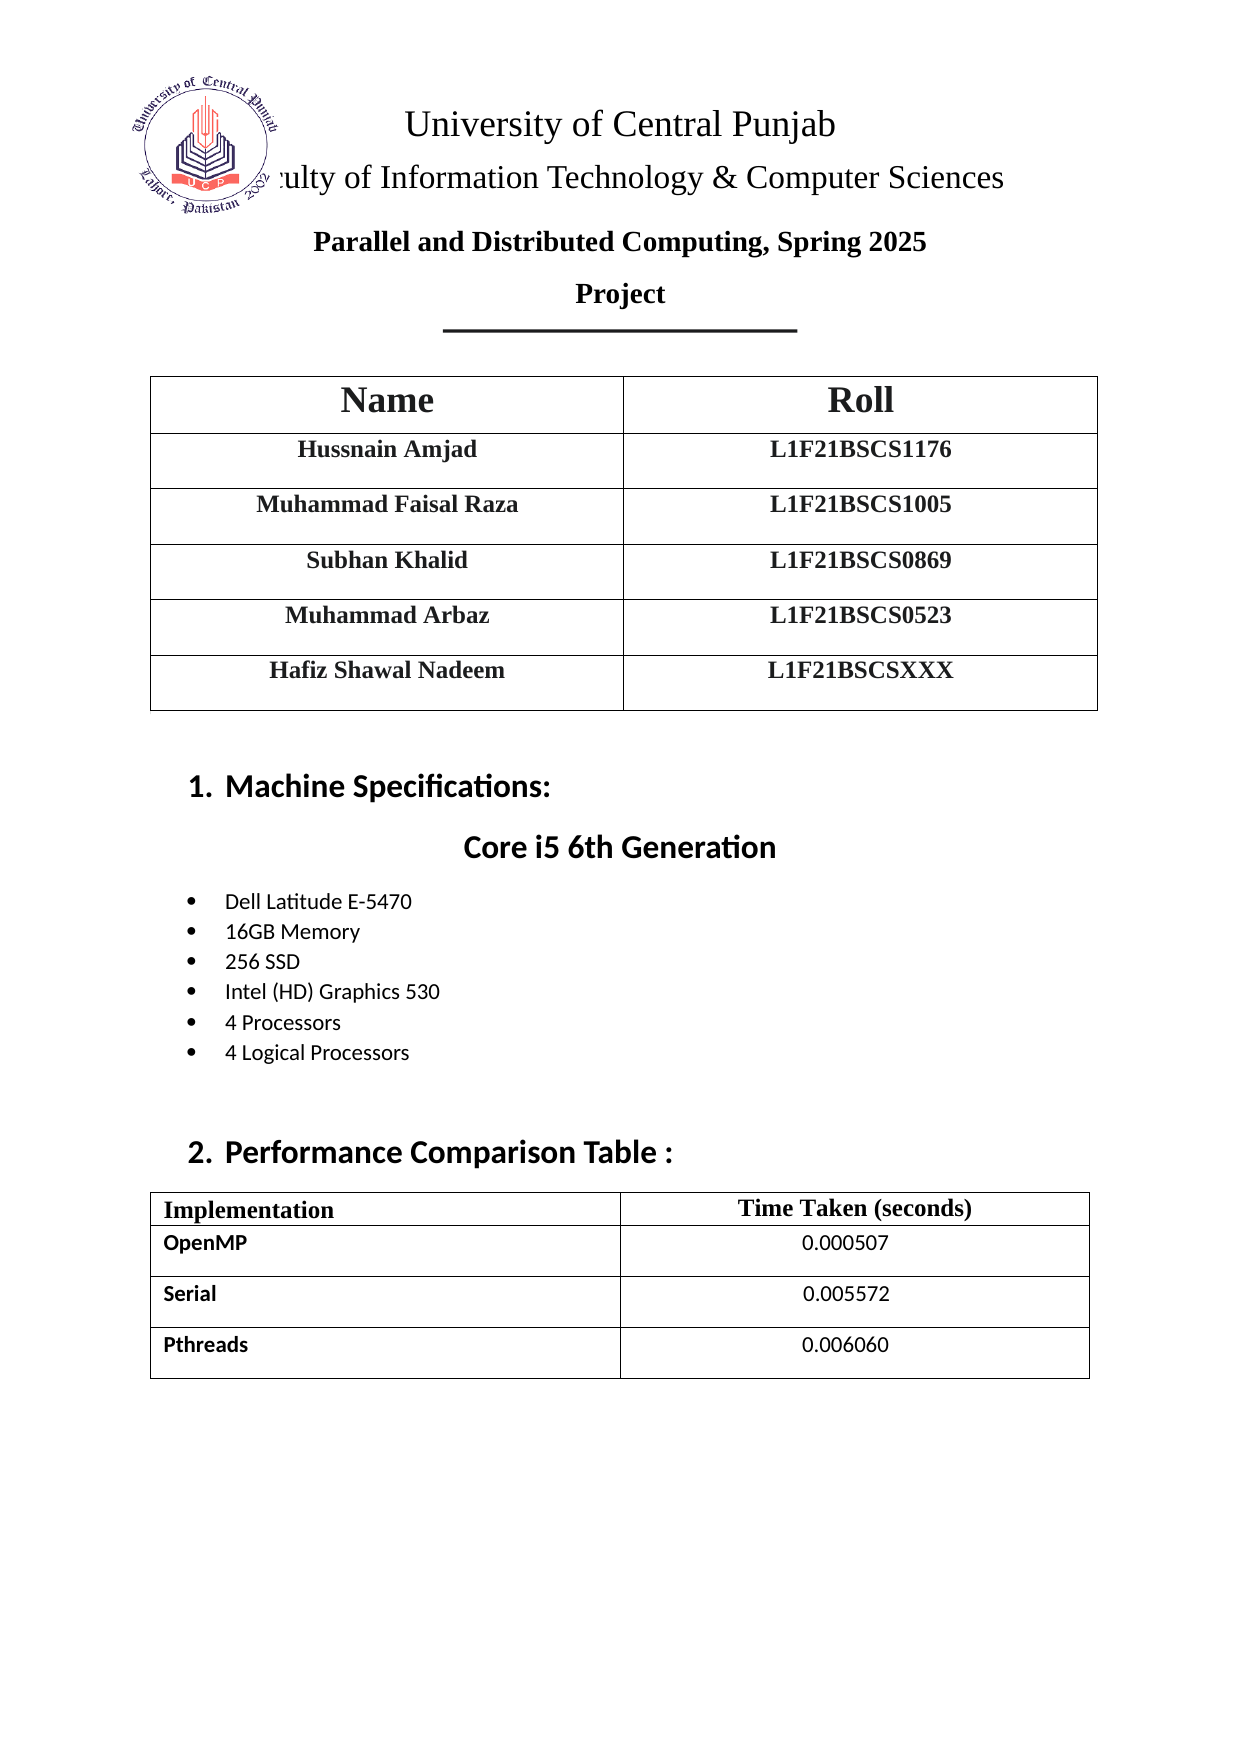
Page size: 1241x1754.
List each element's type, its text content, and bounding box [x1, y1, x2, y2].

list 256 SSD [187, 947, 1090, 975]
table_header [151, 1193, 620, 1225]
table_cell Subhan Khalid [151, 545, 623, 599]
table_cell Muhammad Faisal Raza [151, 489, 623, 544]
table_header Name [151, 377, 623, 433]
table_cell [151, 1328, 620, 1378]
list Performance Comparison Table : [187, 1132, 1090, 1172]
table_cell L1F21BSCSXXX [624, 656, 1097, 710]
table_header Roll [624, 377, 1097, 433]
list Intel (HD) Graphics 530 [187, 977, 1090, 1005]
table_cell L1F21BSCS0869 [624, 545, 1097, 599]
table_cell Muhammad Arbaz [151, 600, 623, 654]
list 4 Processors [187, 1008, 1090, 1036]
table_header Time Taken (seconds) [621, 1193, 1089, 1225]
list Dell Latitude E-5470 [187, 887, 1090, 915]
table_cell Hafiz Shawal Nadeem [151, 656, 623, 710]
table_cell Hussnain Amjad [151, 434, 623, 488]
list 16GB Memory [187, 917, 1090, 945]
table_cell L1F21BSCS1005 [624, 489, 1097, 544]
table_cell [621, 1328, 1089, 1378]
table_cell [151, 1226, 620, 1276]
list 4 Logical Processors [187, 1038, 1090, 1066]
text Core i5 6th Generation [150, 826, 1090, 867]
table_cell [621, 1226, 1089, 1276]
table_cell [621, 1277, 1089, 1327]
table_cell L1F21BSCS0523 [624, 600, 1097, 654]
picture [130, 74, 281, 214]
list Machine Specifications: [187, 766, 1090, 806]
table_cell [151, 1277, 620, 1327]
table_cell L1F21BSCS1176 [624, 434, 1097, 488]
text Project [150, 277, 1090, 310]
text Parallel and Distributed Computing, Spring 2025 [150, 224, 1090, 257]
